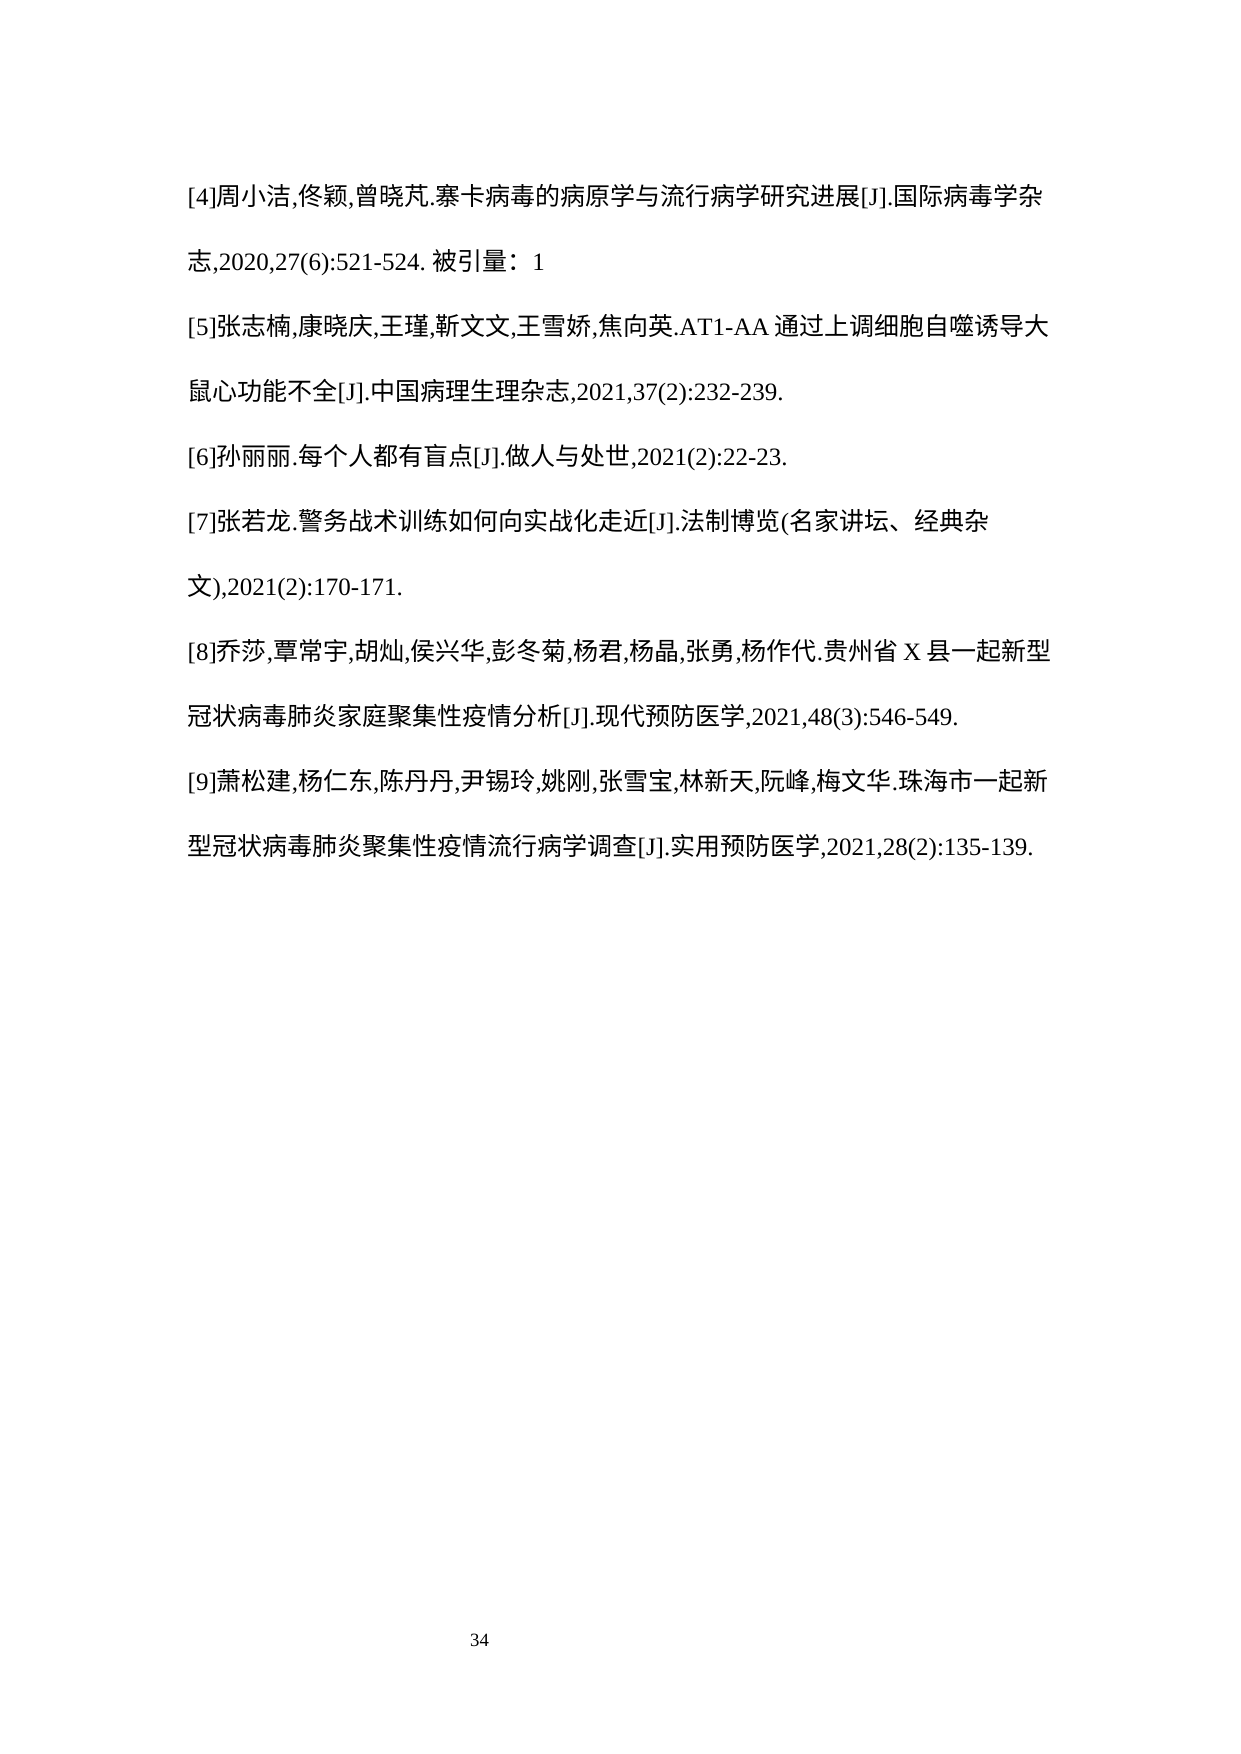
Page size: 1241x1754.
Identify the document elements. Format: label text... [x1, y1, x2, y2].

text [5]张志楠,康晓庆,王瑾,靳文文,王雪娇,焦向英.AT1-AA通过上调细胞自噬诱导大鼠心功能不全[J].中国病理生理杂志,2021,37(2):232-239. [187, 292, 1053, 422]
text [6]孙丽丽.每个人都有盲点[J].做人与处世,2021(2):22-23. [187, 422, 1053, 487]
text [8]乔莎,覃常宇,胡灿,侯兴华,彭冬菊,杨君,杨晶,张勇,杨作代.贵州省X县一起新型冠状病毒肺炎家庭聚集性疫情分析[J].现代预防医学,2021,48(3):546-549. [187, 617, 1053, 747]
text [4]周小洁,佟颖,曾晓芃.寨卡病毒的病原学与流行病学研究进展[J].国际病毒学杂志,2020,27(6):521-524. 被引量：1 [187, 162, 1053, 292]
text [7]张若龙.警务战术训练如何向实战化走近[J].法制博览(名家讲坛、经典杂文),2021(2):170-171. [187, 487, 1053, 617]
text [9]萧松建,杨仁东,陈丹丹,尹锡玲,姚刚,张雪宝,林新天,阮峰,梅文华.珠海市一起新型冠状病毒肺炎聚集性疫情流行病学调查[J].实用预防医学,2021,28(2):135-139. [187, 747, 1053, 877]
